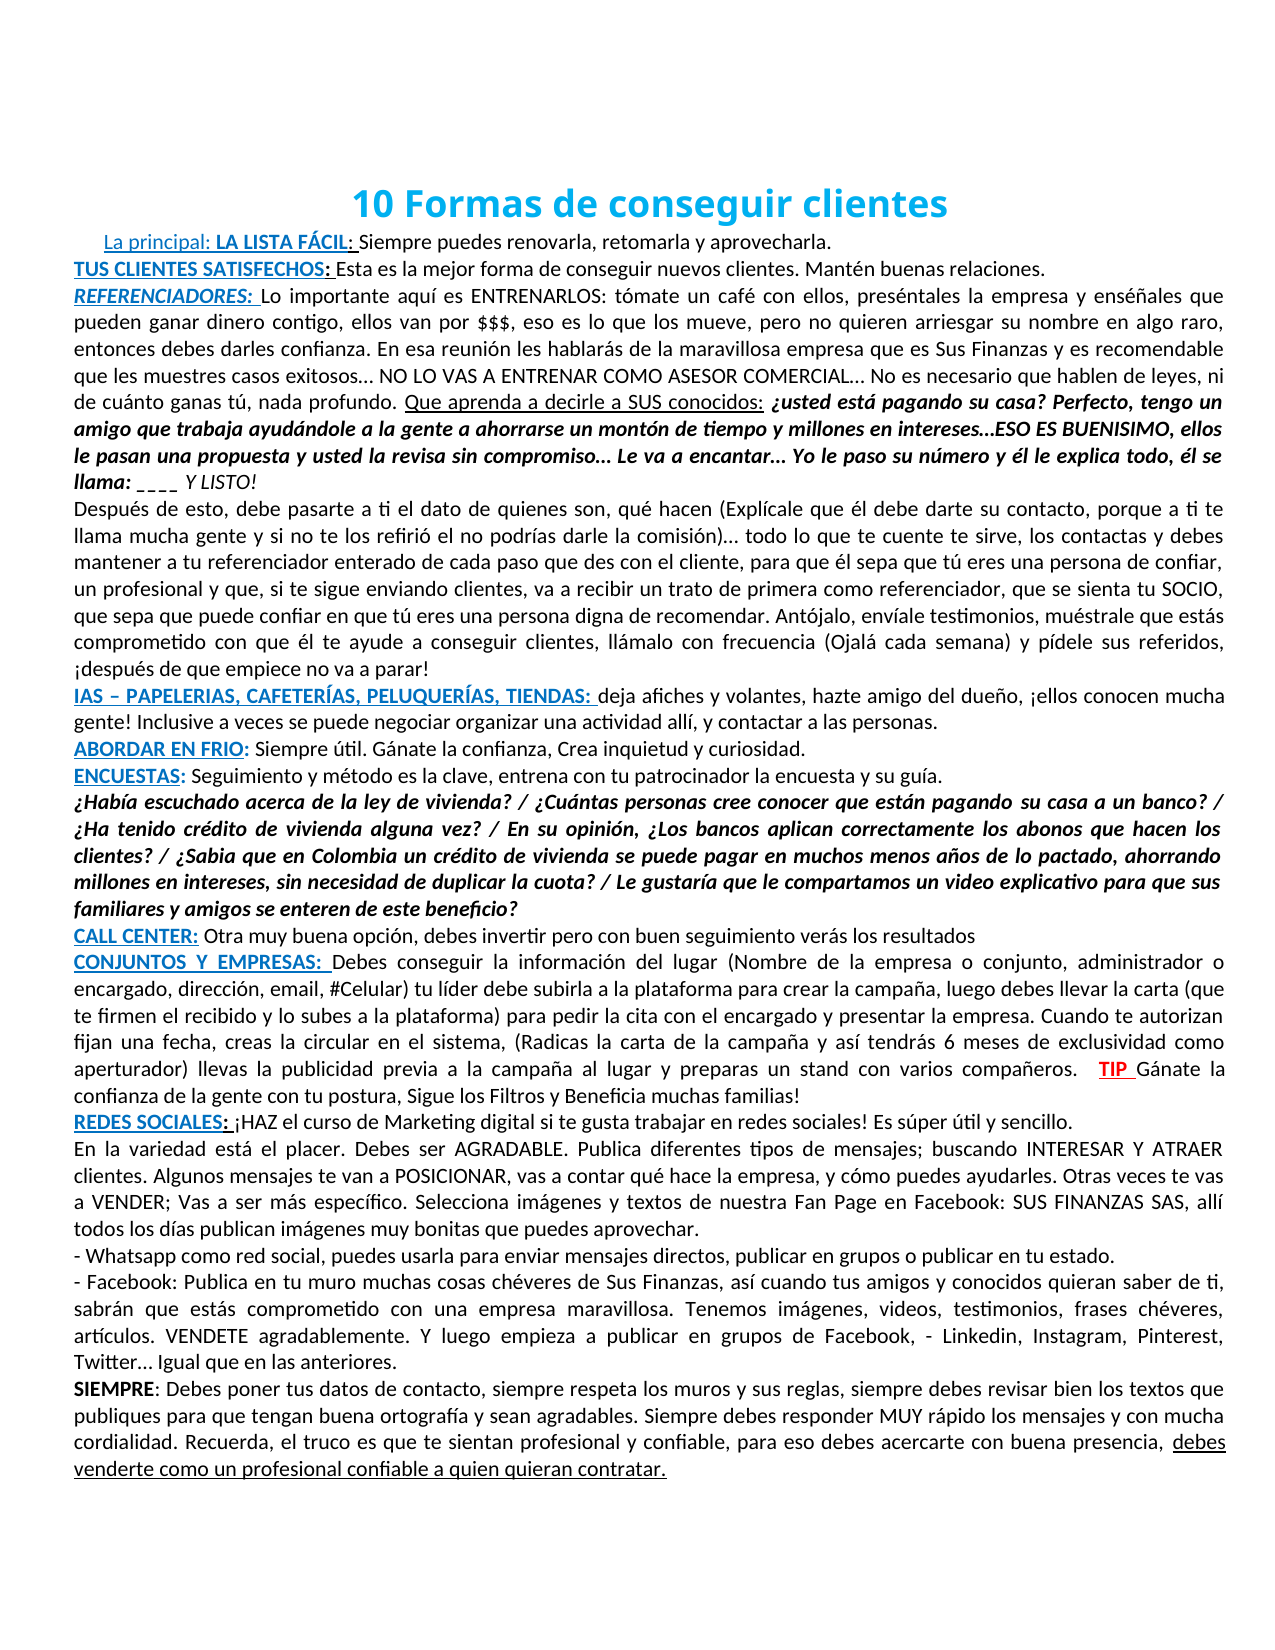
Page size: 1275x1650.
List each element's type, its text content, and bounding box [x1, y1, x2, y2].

text ABORDAR EN FRIO: Siempre útil. Gánate la confianza, Crea inquietud y curiosidad. [74, 735, 1226, 762]
text ¿Había escuchado acerca de la ley de vivienda? / ¿Cuántas personas cree conocer que están pagando su casa a un banco? / ¿Ha tenido crédito de vivienda alguna vez? / En su opinión, ¿Los bancos aplican correctamente los abonos que hacen los clientes? / ¿Sabia que en Colombia un crédito de vivienda se puede pagar en muchos menos años de lo pactado, ahorrando millones en intereses, sin necesidad de duplicar la cuota? / Le gustaría que le compartamos un video explicativo para que sus familiares y amigos se enteren de este beneficio? [74, 788, 1226, 922]
text REDES SOCIALES: ¡HAZ el curso de Marketing digital si te gusta trabajar en redes sociales! Es súper útil y sencillo. [74, 1108, 1226, 1135]
text ENCUESTAS: Seguimiento y método es la clave, entrena con tu patrocinador la encuesta y su guía. [74, 762, 1226, 788]
text La principal: LA LISTA FÁCIL: Siempre puedes renovarla, retomarla y aprovecharla. [74, 228, 1226, 255]
text Después de esto, debe pasarte a ti el dato de quienes son, qué hacen (Explícale que él debe darte su contacto, porque a ti te llama mucha gente y si no te los refirió el no podrías darle la comisión)… todo lo que te cuente te sirve, los contactas y debes mantener a tu referenciador enterado de cada paso que des con el cliente, para que él sepa que tú eres una persona de confiar, un profesional y que, si te sigue enviando clientes, va a recibir un trato de primera como referenciador, que se sienta tu SOCIO, que sepa que puede confiar en que tú eres una persona digna de recomendar. Antójalo, envíale testimonios, muéstrale que estás comprometido con que él te ayude a conseguir clientes, llámalo con frecuencia (Ojalá cada semana) y pídele sus referidos, ¡después de que empiece no va a parar! [74, 495, 1226, 682]
text SIEMPRE: Debes poner tus datos de contacto, siempre respeta los muros y sus reglas, siempre debes revisar bien los textos que publiques para que tengan buena ortografía y sean agradables. Siempre debes responder MUY rápido los mensajes y con mucha cordialidad. Recuerda, el truco es que te sientan profesional y confiable, para eso debes acercarte con buena presencia, debes venderte como un profesional confiable a quien quieran contratar. [74, 1375, 1226, 1482]
text 10 Formas de conseguir clientes [74, 177, 1226, 228]
text - Whatsapp como red social, puedes usarla para enviar mensajes directos, publicar en grupos o publicar en tu estado. [74, 1242, 1226, 1268]
text IAS – PAPELERIAS, CAFETERÍAS, PELUQUERÍAS, TIENDAS: deja afiches y volantes, hazte amigo del dueño, ¡ellos conocen mucha gente! Inclusive a veces se puede negociar organizar una actividad allí, y contactar a las personas. [74, 682, 1226, 735]
text REFERENCIADORES: Lo importante aquí es ENTRENARLOS: tómate un café con ellos, preséntales la empresa y enséñales que pueden ganar dinero contigo, ellos van por $$$, eso es lo que los mueve, pero no quieren arriesgar su nombre en algo raro, entonces debes darles confianza. En esa reunión les hablarás de la maravillosa empresa que es Sus Finanzas y es recomendable que les muestres casos exitosos… NO LO VAS A ENTRENAR COMO ASESOR COMERCIAL… No es necesario que hablen de leyes, ni de cuánto ganas tú, nada profundo. Que aprenda a decirle a SUS conocidos: ¿usted está pagando su casa? Perfecto, tengo un amigo que trabaja ayudándole a la gente a ahorrarse un montón de tiempo y millones en intereses…ESO ES BUENISIMO, ellos le pasan una propuesta y usted la revisa sin compromiso… Le va a encantar… Yo le paso su número y él le explica todo, él se llama: ____ Y LISTO! [74, 282, 1226, 495]
text En la variedad está el placer. Debes ser AGRADABLE. Publica diferentes tipos de mensajes; buscando INTERESAR Y ATRAER clientes. Algunos mensajes te van a POSICIONAR, vas a contar qué hace la empresa, y cómo puedes ayudarles. Otras veces te vas a VENDER; Vas a ser más específico. Selecciona imágenes y textos de nuestra Fan Page en Facebook: SUS FINANZAS SAS, allí todos los días publican imágenes muy bonitas que puedes aprovechar. [74, 1135, 1226, 1242]
text CONJUNTOS Y EMPRESAS: Debes conseguir la información del lugar (Nombre de la empresa o conjunto, administrador o encargado, dirección, email, #Celular) tu líder debe subirla a la plataforma para crear la campaña, luego debes llevar la carta (que te firmen el recibido y lo subes a la plataforma) para pedir la cita con el encargado y presentar la empresa. Cuando te autorizan fijan una fecha, creas la circular en el sistema, (Radicas la carta de la campaña y así tendrás 6 meses de exclusividad como aperturador) llevas la publicidad previa a la campaña al lugar y preparas un stand con varios compañeros. TIP Gánate la confianza de la gente con tu postura, Sigue los Filtros y Beneficia muchas familias! [74, 948, 1226, 1108]
text TUS CLIENTES SATISFECHOS: Esta es la mejor forma de conseguir nuevos clientes. Mantén buenas relaciones. [74, 255, 1226, 282]
text - Facebook: Publica en tu muro muchas cosas chéveres de Sus Finanzas, así cuando tus amigos y conocidos quieran saber de ti, sabrán que estás comprometido con una empresa maravillosa. Tenemos imágenes, videos, testimonios, frases chéveres, artículos. VENDETE agradablemente. Y luego empieza a publicar en grupos de Facebook, - Linkedin, Instagram, Pinterest, Twitter… Igual que en las anteriores. [74, 1268, 1226, 1375]
text CALL CENTER: Otra muy buena opción, debes invertir pero con buen seguimiento verás los resultados [74, 922, 1226, 948]
